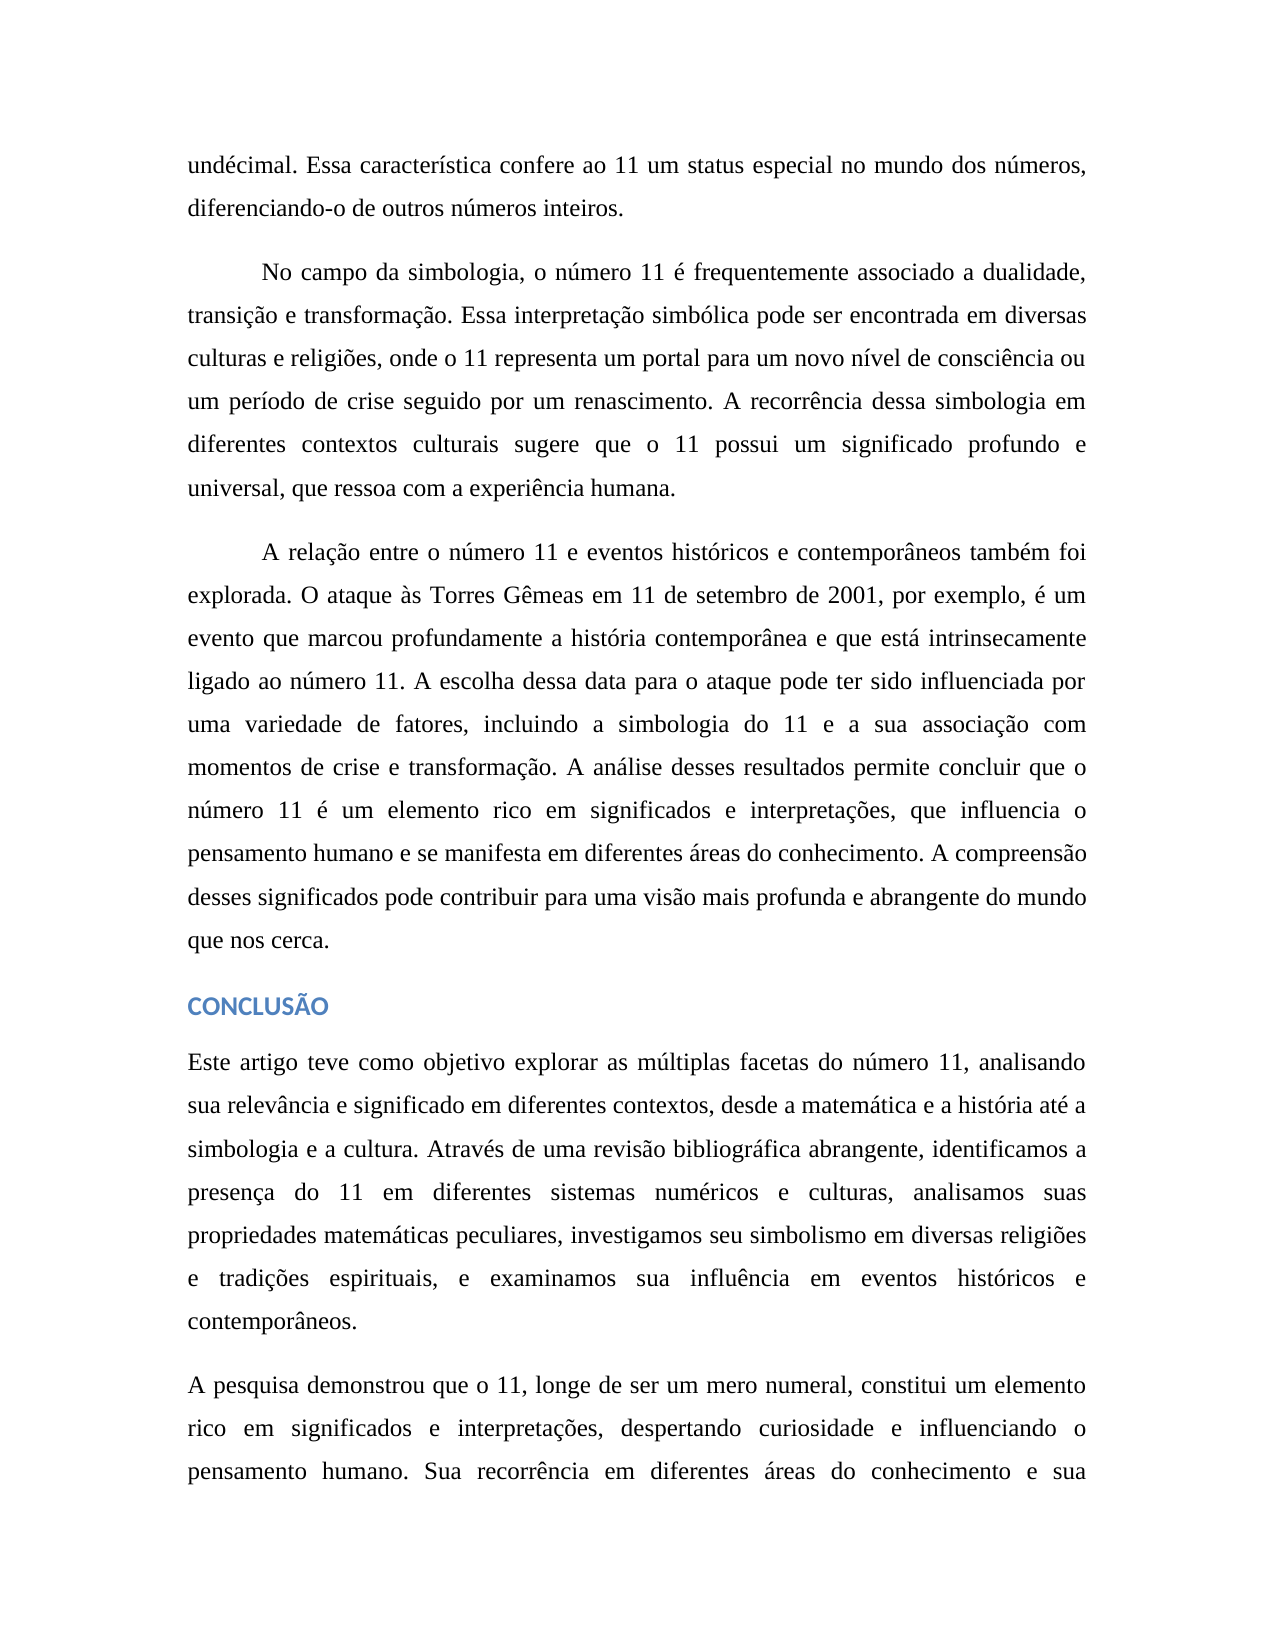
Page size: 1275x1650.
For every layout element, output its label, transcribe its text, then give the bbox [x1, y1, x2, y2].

text No campo da simbologia, o número 11 é frequentemente associado a dualidade, transição e transformação. Essa interpretação simbólica pode ser encontrada em diversas culturas e religiões, onde o 11 representa um portal para um novo nível de consciência ou um período de crise seguido por um renascimento. A recorrência dessa simbologia em diferentes contextos culturais sugere que o 11 possui um significado profundo e universal, que ressoa com a experiência humana. [187, 257, 1087, 501]
subtitle CONCLUSÃO [187, 989, 1087, 1022]
text Este artigo teve como objetivo explorar as múltiplas facetas do número 11, analisando sua relevância e significado em diferentes contextos, desde a matemática e a história até a simbologia e a cultura. Através de uma revisão bibliográfica abrangente, identificamos a presença do 11 em diferentes sistemas numéricos e culturas, analisamos suas propriedades matemáticas peculiares, investigamos seu simbolismo em diversas religiões e tradições espirituais, e examinamos sua influência em eventos históricos e contemporâneos. [187, 1047, 1087, 1335]
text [187, 1370, 1087, 1485]
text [187, 150, 1087, 222]
text A relação entre o número 11 e eventos históricos e contemporâneos também foi explorada. O ataque às Torres Gêmeas em 11 de setembro de 2001, por exemplo, é um evento que marcou profundamente a história contemporânea e que está intrinsecamente ligado ao número 11. A escolha dessa data para o ataque pode ter sido influenciada por uma variedade de fatores, incluindo a simbologia do 11 e a sua associação com momentos de crise e transformação. A análise desses resultados permite concluir que o número 11 é um elemento rico em significados e interpretações, que influencia o pensamento humano e se manifesta em diferentes áreas do conhecimento. A compreensão desses significados pode contribuir para uma visão mais profunda e abrangente do mundo que nos cerca. [187, 537, 1087, 953]
